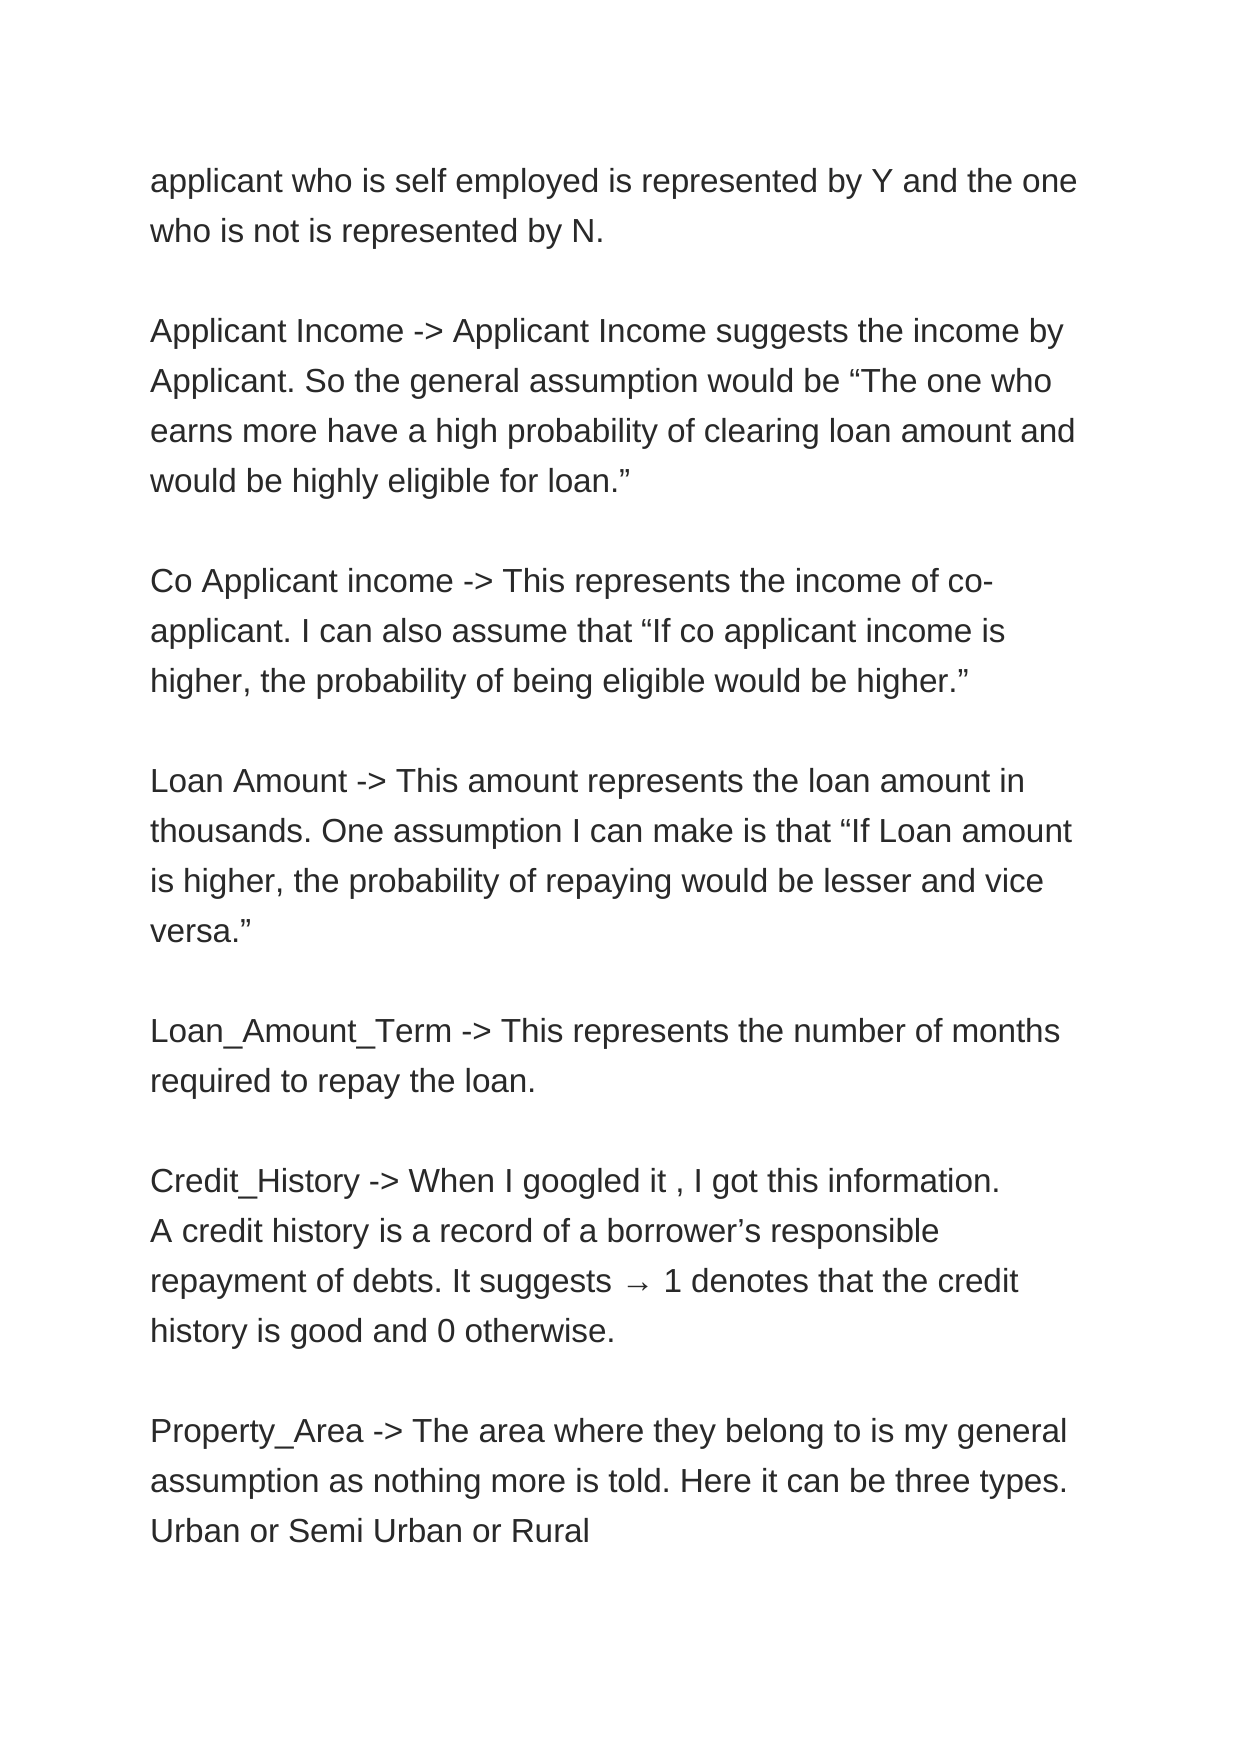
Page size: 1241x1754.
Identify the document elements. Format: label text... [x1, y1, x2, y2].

text Applicant Income -> Applicant Income suggests the income by Applicant. So the general assumption would be “The one who earns more have a high probability of clearing loan amount and would be highly eligible for loan.” [150, 300, 1090, 500]
text Property_Area -> The area where they belong to is my general assumption as nothing more is told. Here it can be three types. Urban or Semi Urban or Rural [150, 1400, 1090, 1550]
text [150, 150, 1090, 250]
text Loan_Amount_Term -> This represents the number of months required to repay the loan. [150, 1000, 1090, 1100]
text Loan Amount -> This amount represents the loan amount in thousands. One assumption I can make is that “If Loan amount is higher, the probability of repaying would be lesser and vice versa.” [150, 750, 1090, 950]
text Credit_History -> When I googled it , I got this information. A credit history is a record of a borrower’s responsible repayment of debts. It suggests → 1 denotes that the credit history is good and 0 otherwise. [150, 1150, 1090, 1350]
text Co Applicant income -> This represents the income of co-applicant. I can also assume that “If co applicant income is higher, the probability of being eligible would be higher.” [150, 550, 1090, 700]
